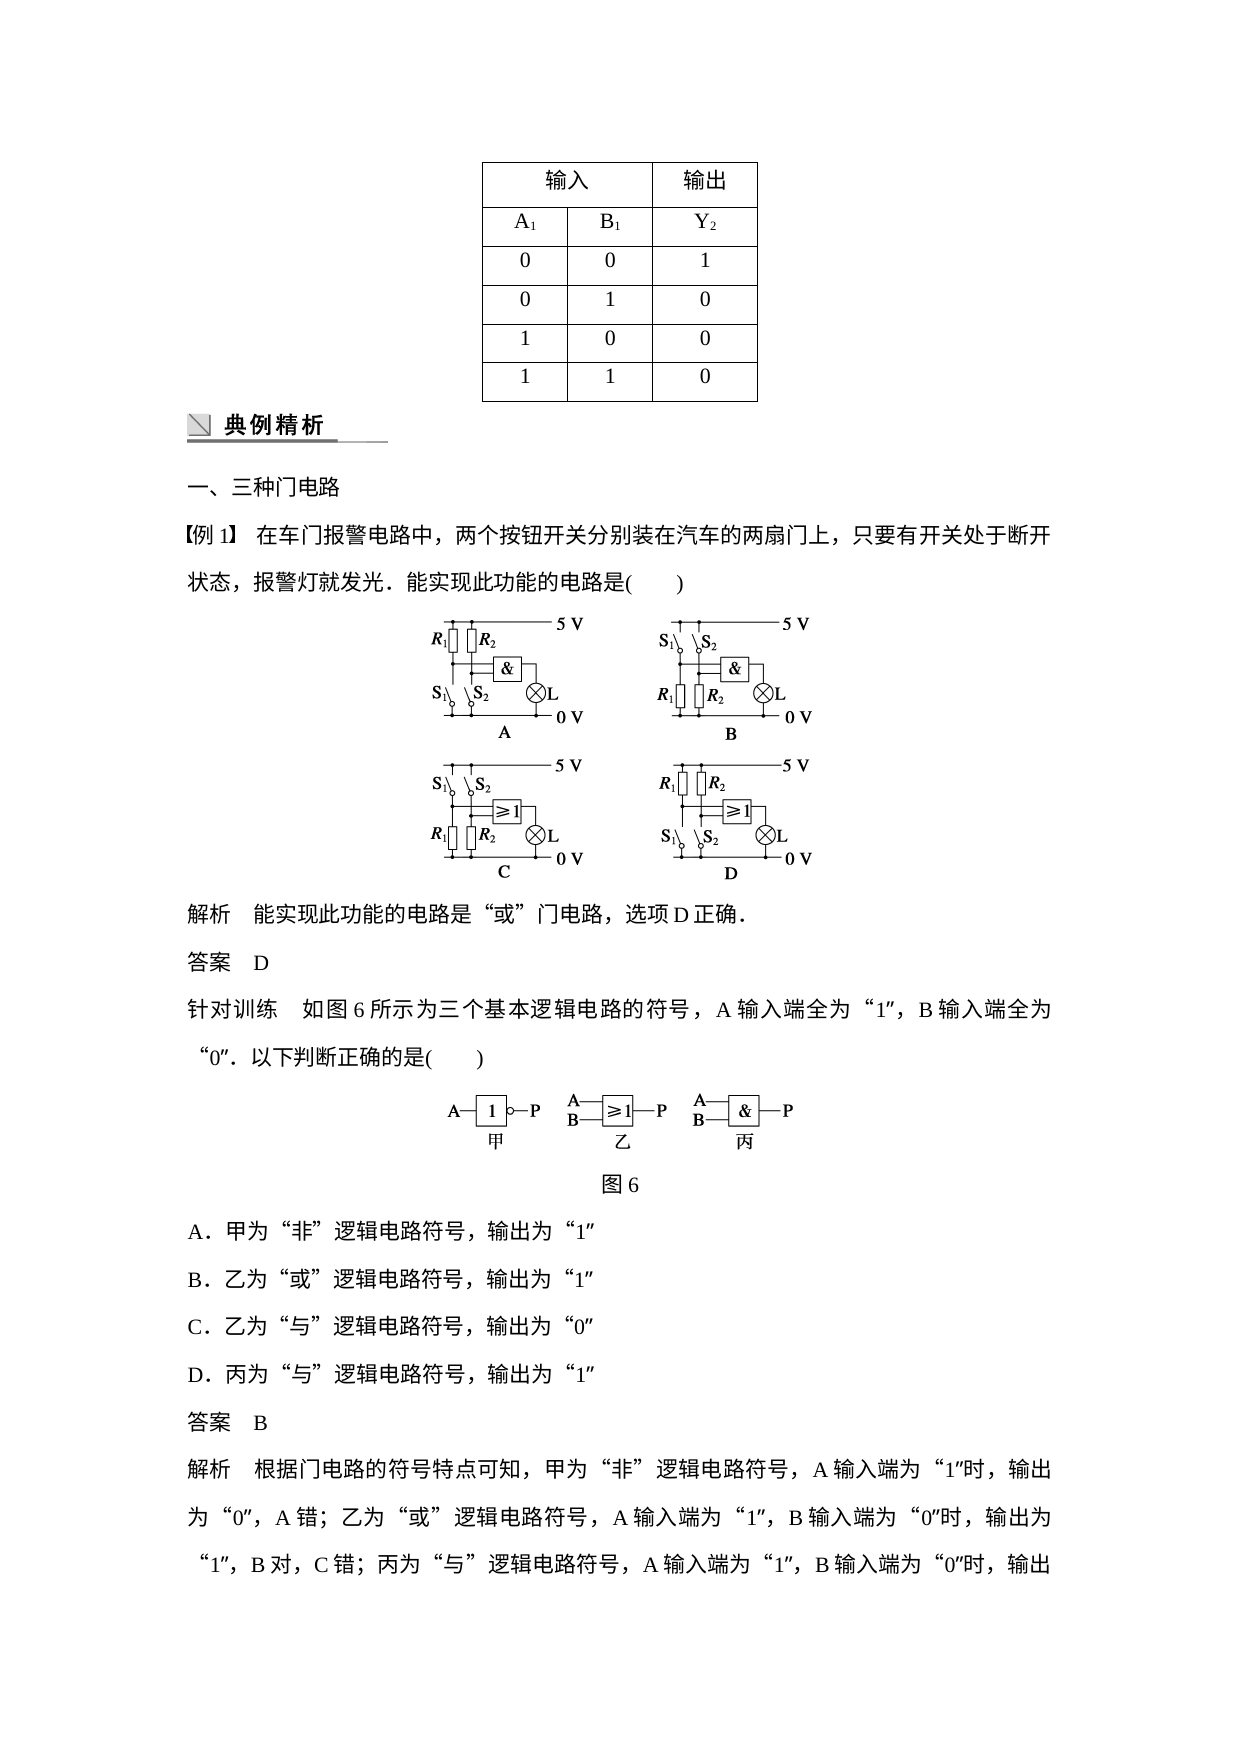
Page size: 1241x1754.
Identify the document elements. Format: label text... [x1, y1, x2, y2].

picture [187, 525, 193, 543]
text 针对训练 如图6所示为三个基本逻辑电路的符号，A输入端全为“1”，B输入端全为“0”．以下判断正确的是( ) [187, 992, 1053, 1072]
table_cell A1 [483, 208, 567, 246]
table_header 输入 [483, 163, 652, 207]
table_cell 0 [653, 325, 757, 362]
text 一、三种门电路 [187, 470, 1053, 502]
table_cell B1 [568, 208, 652, 246]
table_cell 1 [483, 363, 567, 401]
table_cell 1 [653, 247, 757, 285]
table_cell 0 [483, 247, 567, 285]
text C．乙为“与”逻辑电路符号，输出为“ [187, 1309, 1053, 1341]
table_cell 0 [568, 247, 652, 285]
table_cell 0 [568, 325, 652, 362]
text 例1 在车门报警电路中，两个按钮开关分别装在汽车的两扇门上，只要有开关处于断开状态，报警灯就发光．能实现此功能的电路是( ) [187, 518, 1053, 597]
table_cell 0 [653, 286, 757, 323]
table_header 输出 [653, 163, 757, 207]
picture [427, 757, 813, 883]
table_cell Y2 [653, 208, 757, 246]
text 解析 能实现此功能的电路是“或”门电路，选项D正确． [187, 897, 1053, 929]
table_cell 1 [483, 325, 567, 362]
table_cell 1 [568, 286, 652, 323]
text B．乙为“或”逻辑电路符号，输出为“ [187, 1262, 1053, 1293]
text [187, 1452, 1053, 1579]
picture [229, 525, 235, 543]
text 答案 B [187, 1404, 1053, 1436]
picture [187, 401, 388, 456]
picture [442, 1087, 798, 1152]
picture [427, 612, 813, 743]
table_cell 0 [653, 363, 757, 401]
text 图6 [187, 1167, 1053, 1198]
table_cell 0 [483, 286, 567, 323]
text A．甲为“非”逻辑电路符号，输出为“ [187, 1214, 1053, 1246]
text D．丙为“与”逻辑电路符号，输出为“ [187, 1357, 1053, 1389]
table_cell 1 [568, 363, 652, 401]
text 答案 D [187, 945, 1053, 976]
